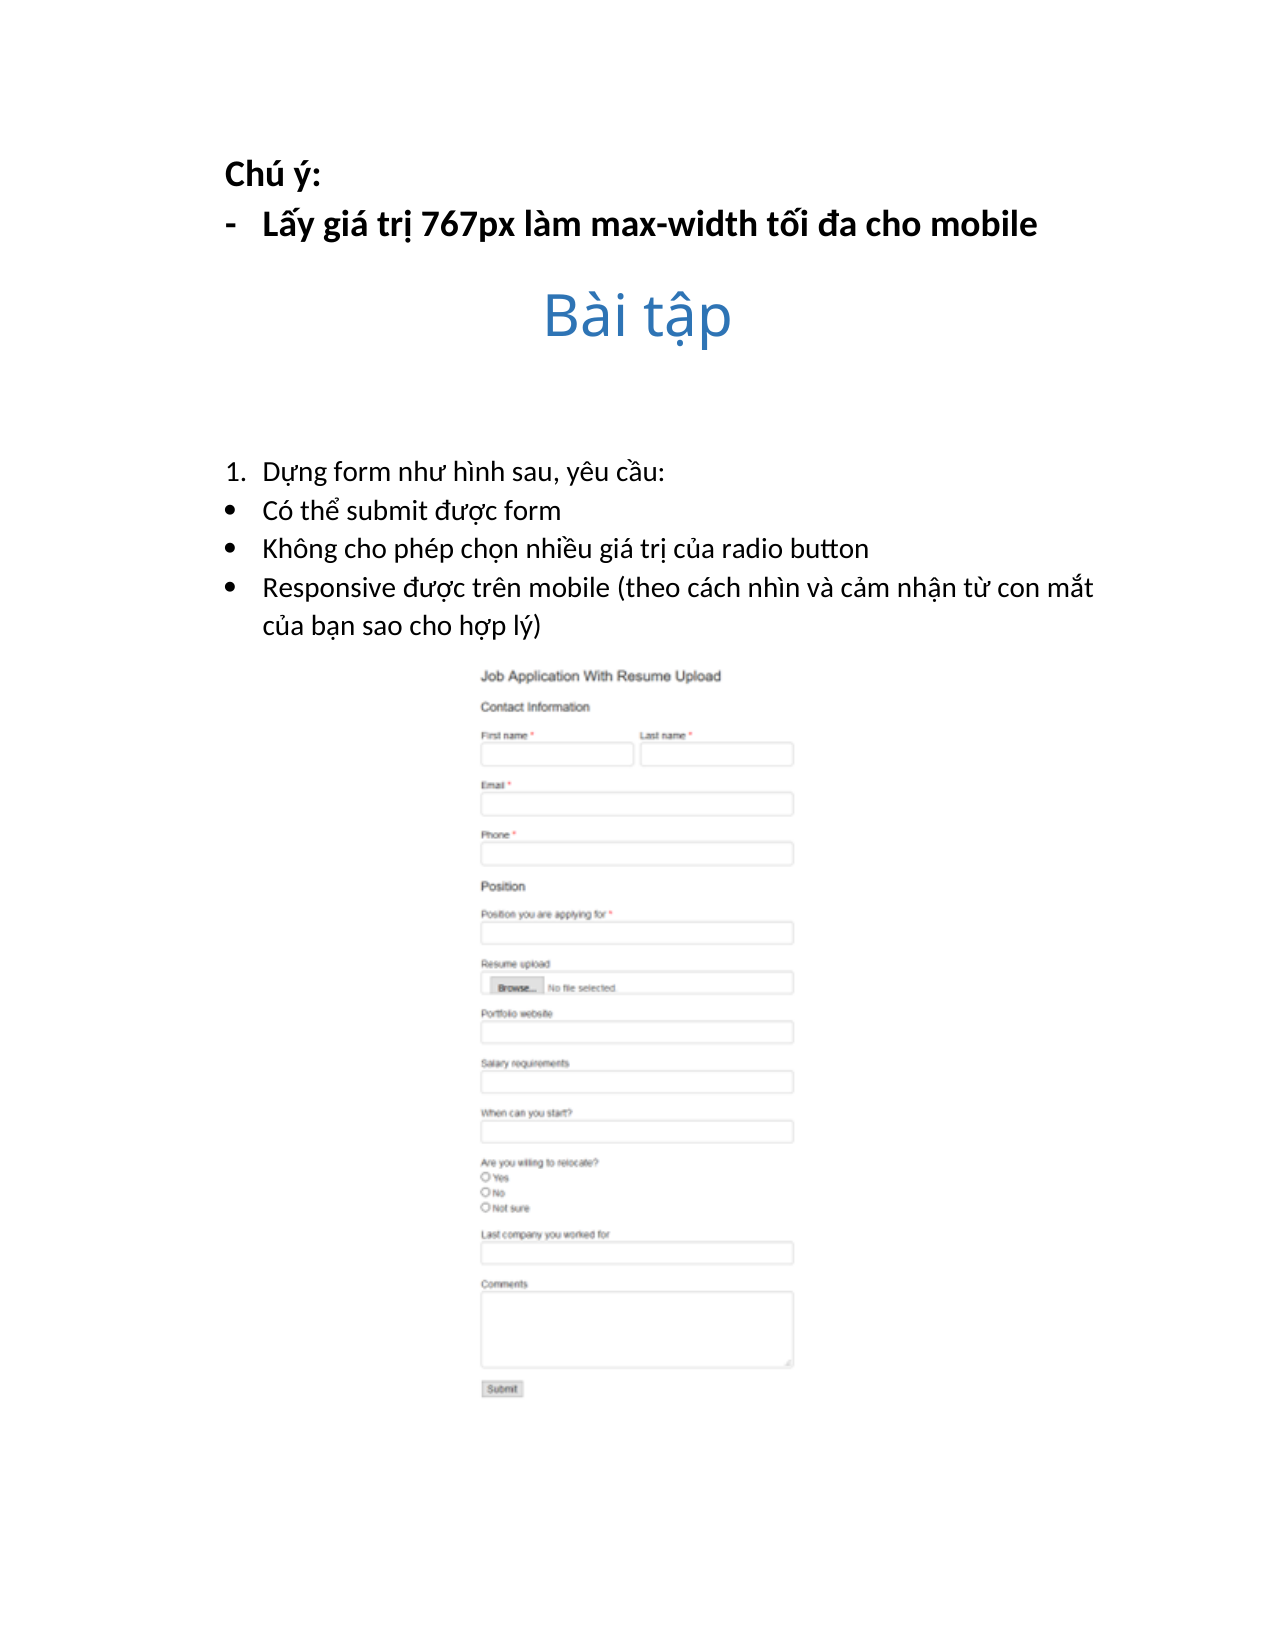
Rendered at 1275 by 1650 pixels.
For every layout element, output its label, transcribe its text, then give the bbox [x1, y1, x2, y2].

list Lấy giá trị 767px làm max-width tối đa cho mobile [225, 199, 1125, 245]
list Chú ý: [225, 150, 1125, 196]
list Responsive được trên mobile (theo cách nhìn và cảm nhận từ con mắt của bạn sao cho hợp lý) [225, 569, 1125, 643]
picture [471, 662, 804, 1410]
list Có thể submit được form [225, 492, 1125, 528]
subtitle Bài tập [150, 274, 1125, 353]
list Dựng form như hình sau, yêu cầu: [225, 453, 1125, 489]
list Không cho phép chọn nhiều giá trị của radio button [225, 530, 1125, 566]
